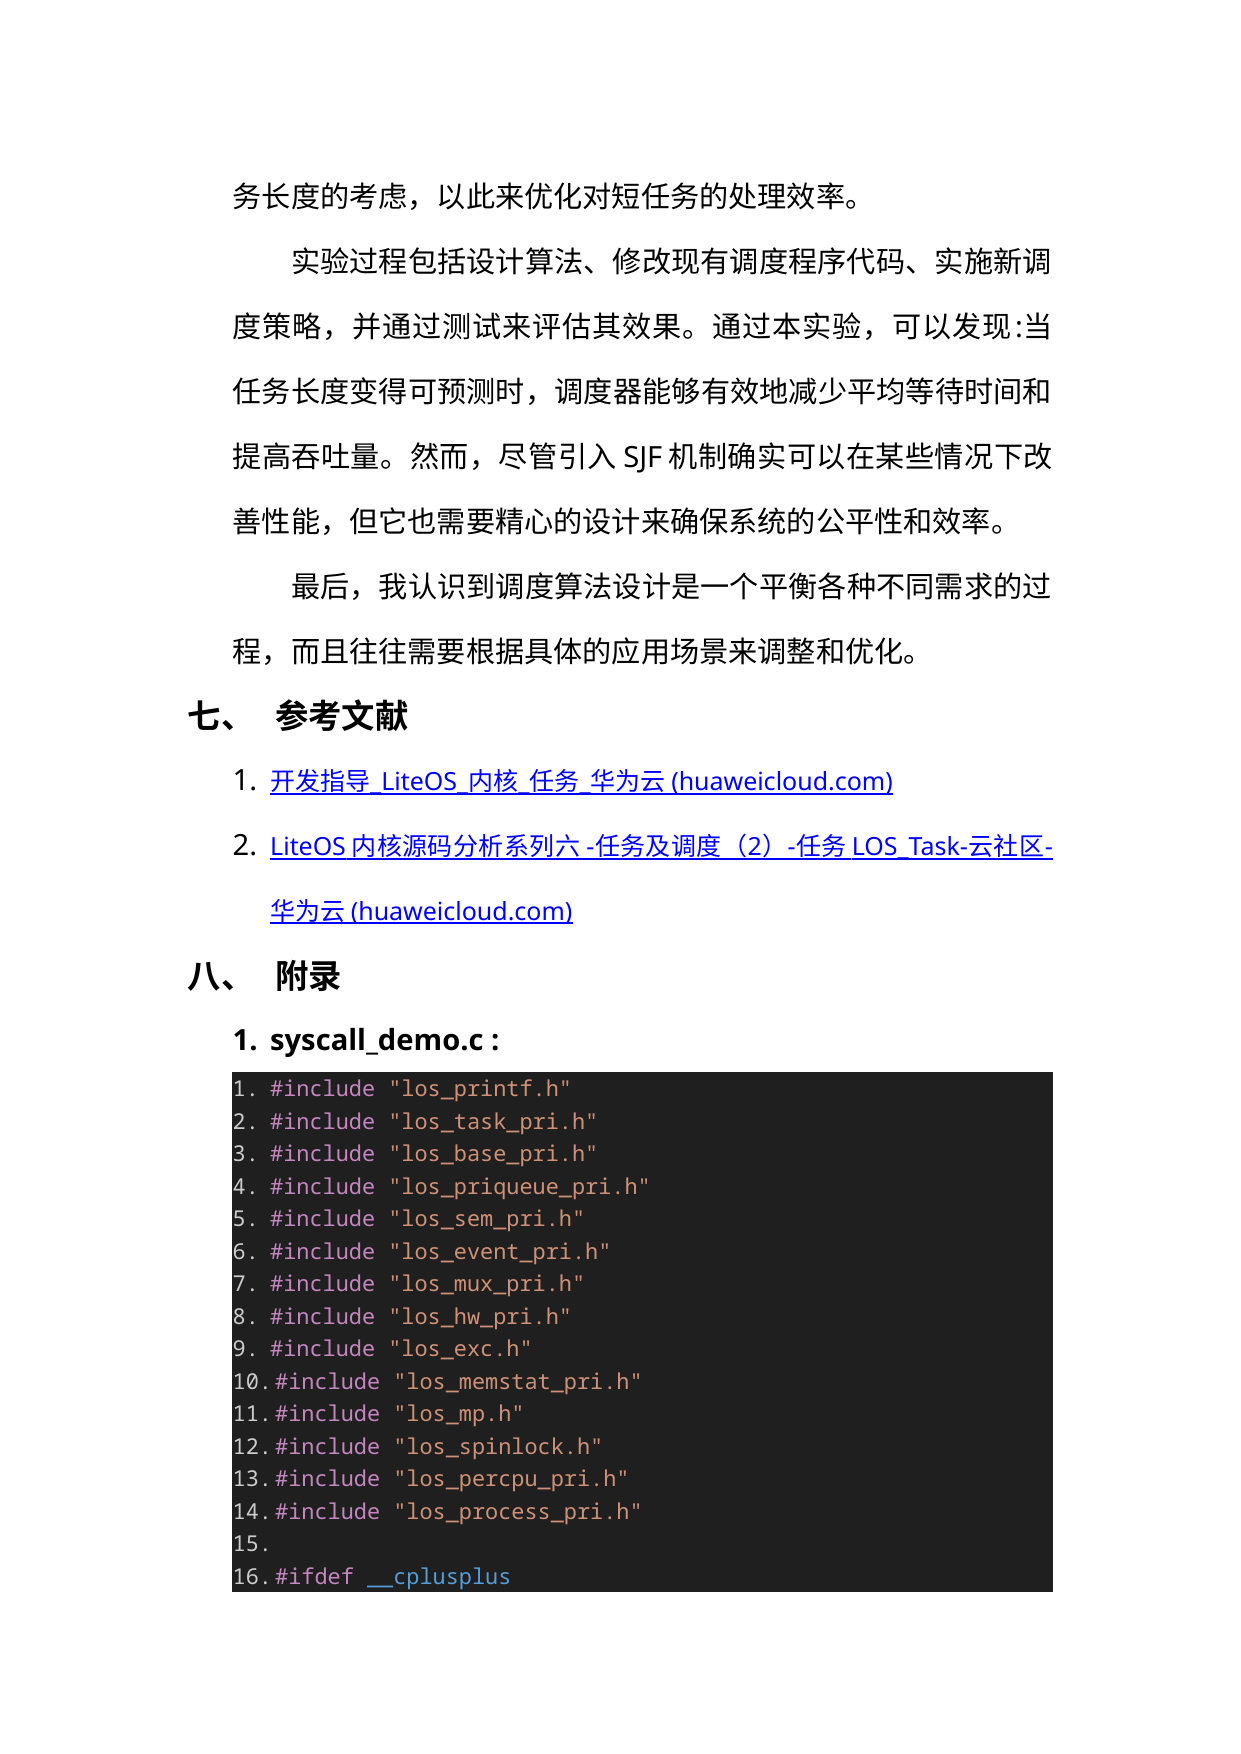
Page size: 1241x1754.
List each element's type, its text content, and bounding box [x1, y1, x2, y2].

list #include "los_percpu_pri.h" [232, 1462, 1053, 1494]
list #include "los_base_pri.h" [232, 1137, 1053, 1169]
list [232, 162, 1053, 227]
list 附录 [187, 942, 1053, 1007]
list #include "los_event_pri.h" [232, 1234, 1053, 1267]
list #include "los_spinlock.h" [232, 1429, 1053, 1462]
list 最后，我认识到调度算法设计是一个平衡各种不同需求的过程，而且往往需要根据具体的应用场景来调整和优化。 [232, 552, 1053, 682]
list #include "los_memstat_pri.h" [232, 1364, 1053, 1397]
list #include "los_task_pri.h" [232, 1104, 1053, 1137]
list LiteOS内核源码分析系列六 -任务及调度（2）-任务LOS_Task-云社区-华为云 (huaweicloud.com) [232, 812, 1053, 942]
list #include "los_mux_pri.h" [232, 1267, 1053, 1299]
list 实验过程包括设计算法、修改现有调度程序代码、实施新调度策略，并通过测试来评估其效果。通过本实验，可以发现:当任务长度变得可预测时，调度器能够有效地减少平均等待时间和提高吞吐量。然而，尽管引入SJF机制确实可以在某些情况下改善性能，但它也需要精心的设计来确保系统的公平性和效率。 [232, 227, 1053, 552]
list #include "los_process_pri.h" [232, 1494, 1053, 1527]
list syscall_demo.c : [232, 1007, 1053, 1072]
list #include "los_exc.h" [232, 1332, 1053, 1364]
list #ifdef __cplusplus [232, 1559, 1053, 1592]
list #include "los_mp.h" [232, 1397, 1053, 1429]
list #include "los_sem_pri.h" [232, 1202, 1053, 1234]
list #include "los_printf.h" [232, 1072, 1053, 1104]
list #include "los_priqueue_pri.h" [232, 1169, 1053, 1202]
list #include "los_hw_pri.h" [232, 1299, 1053, 1332]
list 参考文献 [187, 682, 1053, 747]
list 开发指导_LiteOS_内核_任务_华为云 (huaweicloud.com) [232, 747, 1053, 812]
